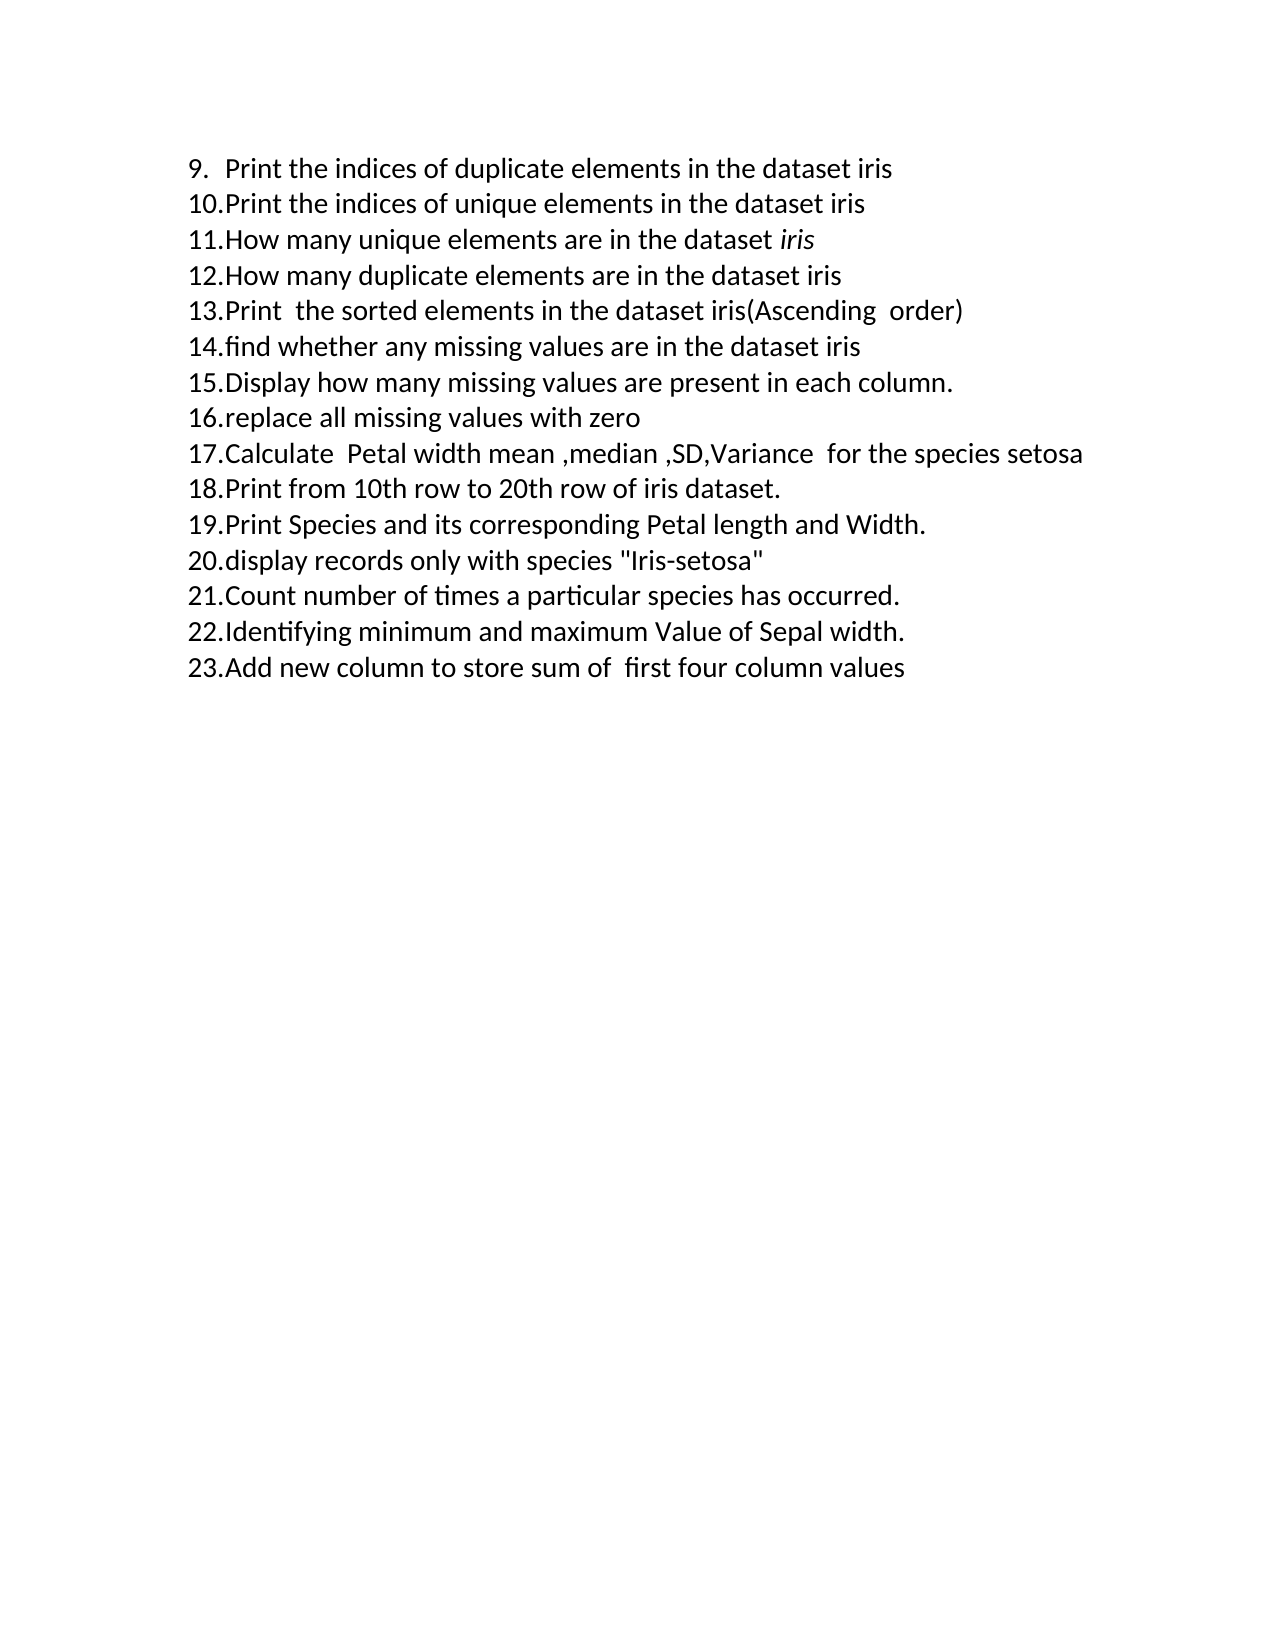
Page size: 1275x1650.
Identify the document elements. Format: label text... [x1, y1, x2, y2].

list Print Species and its corresponding Petal length and Width. [187, 506, 1125, 542]
list Identifying minimum and maximum Value of Sepal width. [187, 613, 1125, 649]
list find whether any missing values are in the dataset iris [187, 328, 1125, 364]
list display records only with species "Iris-setosa" [187, 542, 1125, 577]
list Count number of times a particular species has occurred. [187, 577, 1125, 613]
list Print the sorted elements in the dataset iris(Ascending order) [187, 292, 1125, 328]
list Calculate Petal width mean ,median ,SD,Variance for the species setosa [187, 435, 1125, 471]
list Add new column to store sum of first four column values [187, 649, 1125, 684]
list How many unique elements are in the dataset iris [187, 221, 1125, 257]
list Print the indices of unique elements in the dataset iris [187, 186, 1125, 221]
list replace all missing values with zero [187, 399, 1125, 435]
list How many duplicate elements are in the dataset iris [187, 257, 1125, 292]
list Print the indices of duplicate elements in the dataset iris [187, 150, 1125, 186]
list Print from 10th row to 20th row of iris dataset. [187, 471, 1125, 506]
list Display how many missing values are present in each column. [187, 364, 1125, 399]
